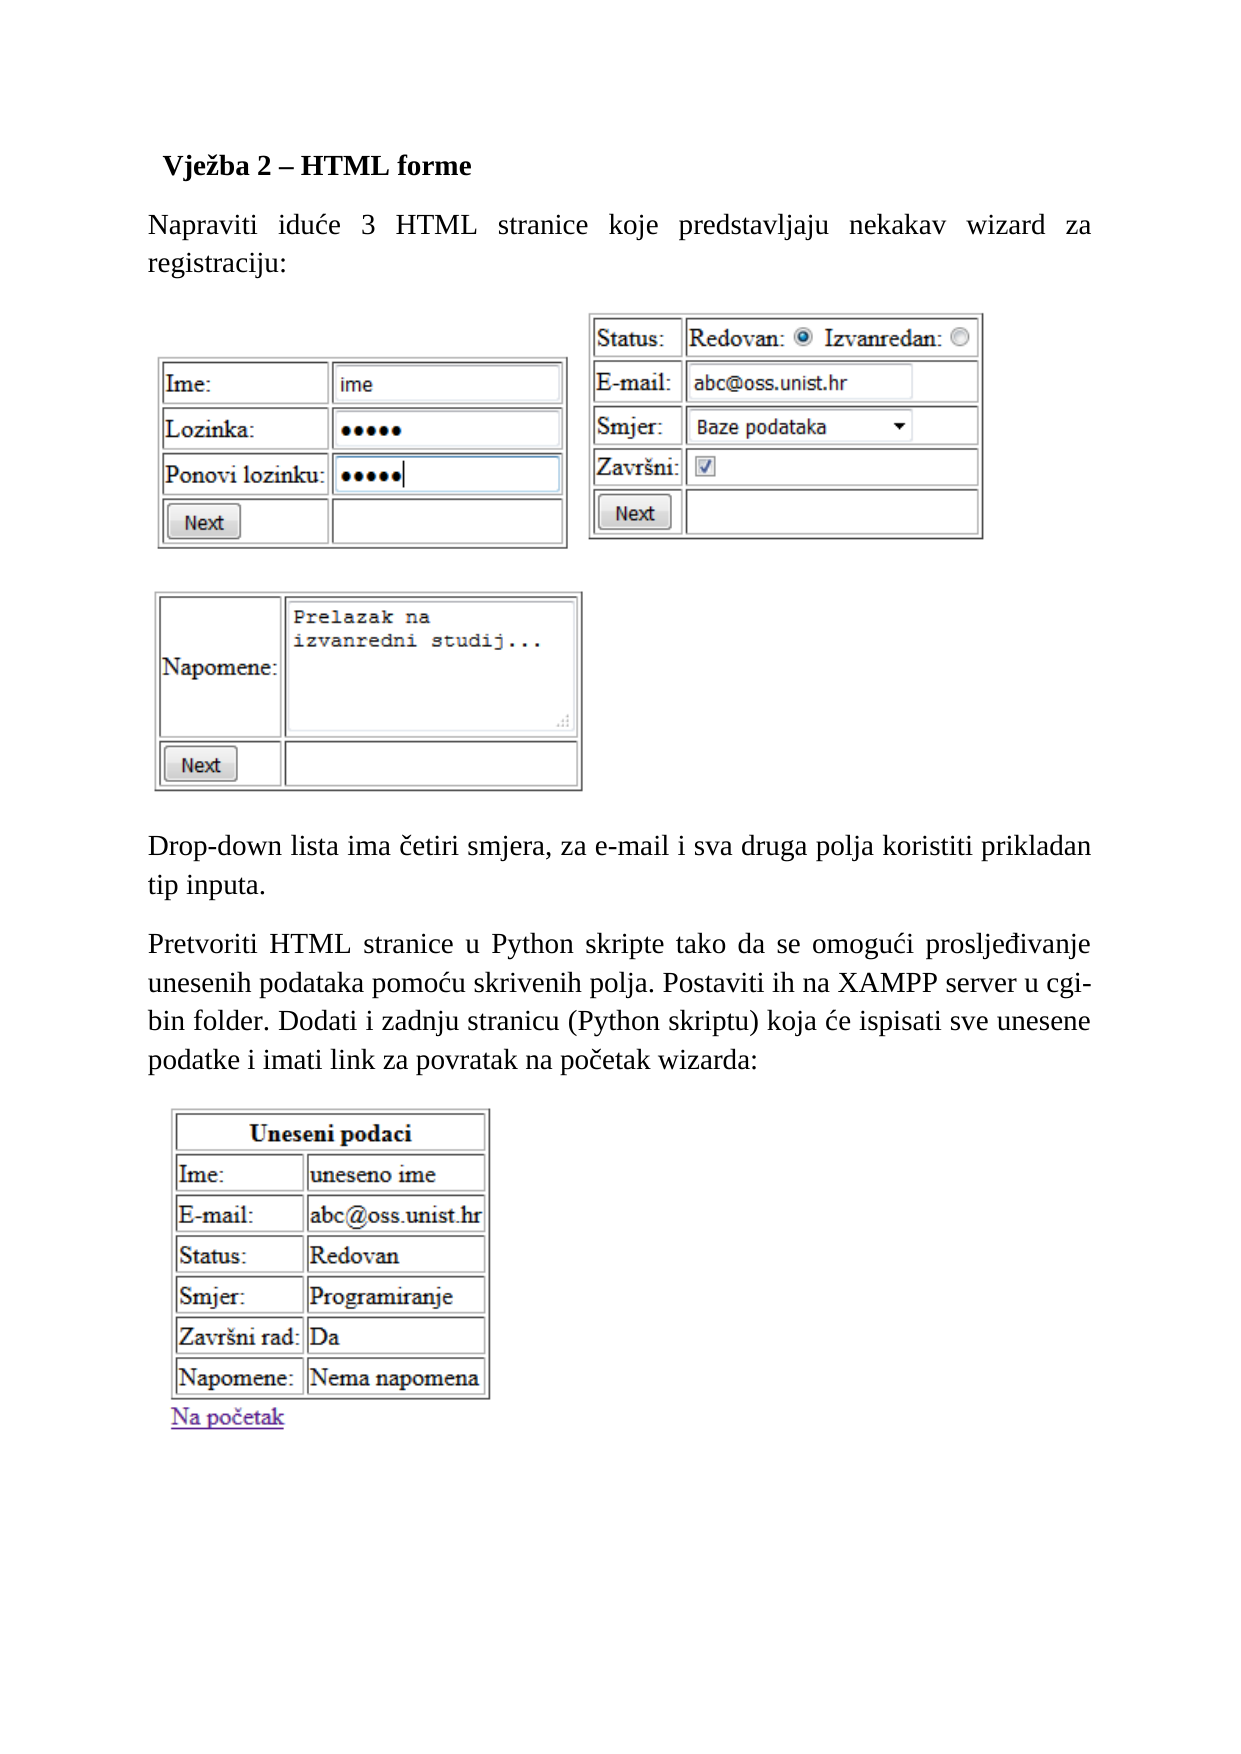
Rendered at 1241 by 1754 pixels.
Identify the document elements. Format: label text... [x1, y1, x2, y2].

text Pretvoriti HTML stranice u Python skripte tako da se omogući prosljeđivanje unesenih podataka pomoću skrivenih polja. Postaviti ih na XAMPP server u cgi-bin folder. Dodati i zadnju stranicu (Python skriptu) koja će ispisati sve unesene podatke i imati link za povratak na početak wizarda: [148, 926, 1093, 1075]
picture [147, 305, 1004, 560]
text Napraviti iduće 3 HTML stranice koje predstavljaju nekakav wizard za registraciju: [148, 207, 1093, 279]
picture [162, 1101, 517, 1453]
text Vježba 2 – HTML forme [148, 148, 1093, 181]
picture [147, 584, 597, 804]
text Drop-down lista ima četiri smjera, za e-mail i sva druga polja koristiti prikladan tip inputa. [148, 828, 1093, 900]
